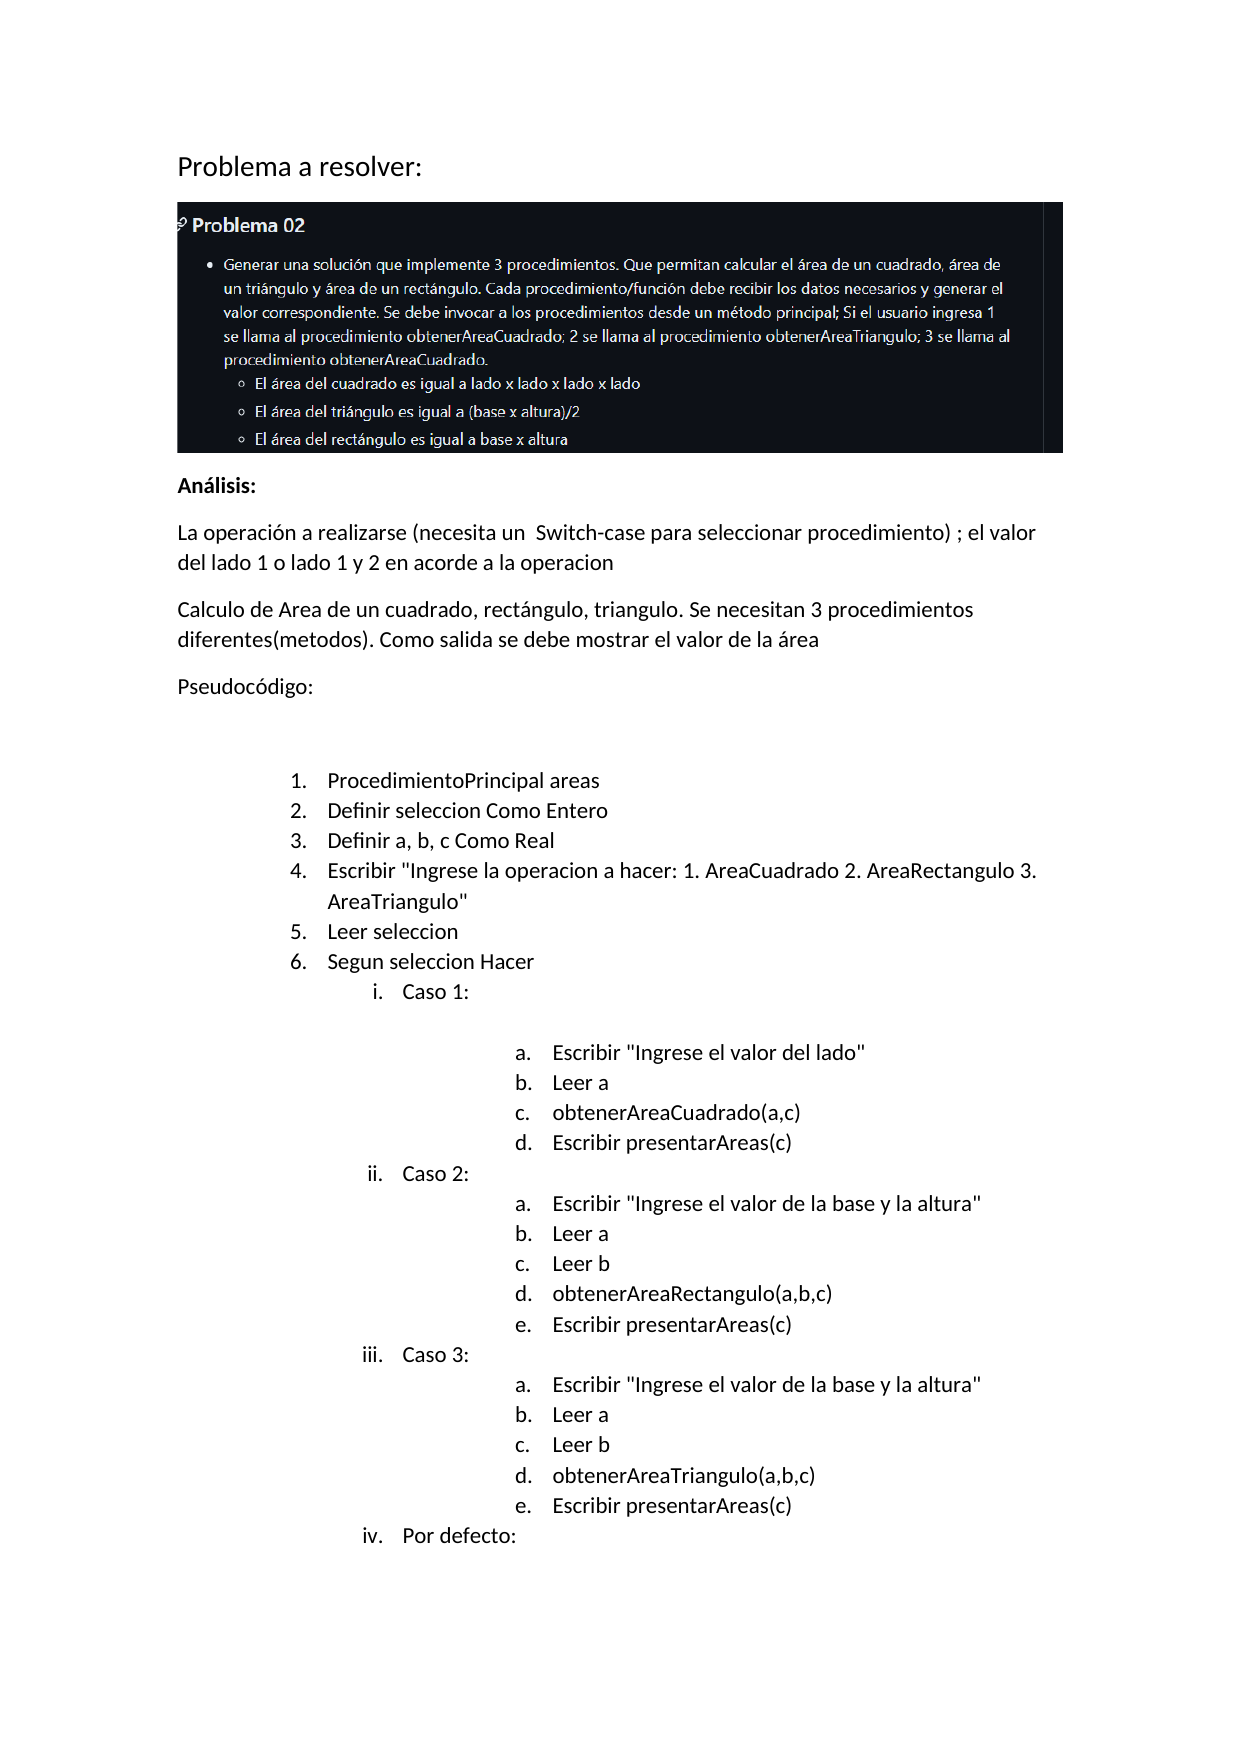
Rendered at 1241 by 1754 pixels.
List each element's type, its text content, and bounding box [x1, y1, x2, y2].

text Problema a resolver: [177, 148, 1063, 183]
list obtenerAreaTriangulo(a,b,c) [515, 1461, 1063, 1489]
list Por defecto: [383, 1521, 1063, 1549]
list Leer b [515, 1249, 1063, 1277]
list Escribir "Ingrese la operacion a hacer: 1. AreaCuadrado 2. AreaRectangulo 3. AreaTriangulo" [290, 857, 1063, 915]
list Caso 1: [383, 977, 1063, 1006]
list Escribir "Ingrese el valor de la base y la altura" [515, 1370, 1063, 1398]
list Leer a [515, 1068, 1063, 1096]
list Segun seleccion Hacer [290, 947, 1063, 975]
list Leer seleccion [290, 917, 1063, 945]
list Escribir presentarAreas(c) [515, 1128, 1063, 1157]
text Calculo de Area de un cuadrado, rectángulo, triangulo. Se necesitan 3 procedimientos diferentes(metodos). Como salida se debe mostrar el valor de la área [177, 595, 1063, 653]
text Análisis: [177, 471, 1063, 499]
text La operación a realizarse (necesita un Switch-case para seleccionar procedimiento) ; el valor del lado 1 o lado 1 y 2 en acorde a la operacion [177, 518, 1063, 576]
list Escribir presentarAreas(c) [515, 1310, 1063, 1338]
list Escribir presentarAreas(c) [515, 1491, 1063, 1519]
list ProcedimientoPrincipal areas [290, 766, 1063, 794]
list Escribir "Ingrese el valor del lado" [515, 1038, 1063, 1066]
text Pseudocódigo: [177, 672, 1063, 700]
list Leer a [515, 1400, 1063, 1428]
list Leer a [515, 1219, 1063, 1247]
list Caso 2: [383, 1159, 1063, 1187]
list Definir a, b, c Como Real [290, 826, 1063, 854]
list Leer b [515, 1431, 1063, 1459]
list Definir seleccion Como Entero [290, 796, 1063, 824]
list obtenerAreaCuadrado(a,c) [515, 1098, 1063, 1126]
list Caso 3: [383, 1340, 1063, 1368]
list obtenerAreaRectangulo(a,b,c) [515, 1279, 1063, 1308]
list Escribir "Ingrese el valor de la base y la altura" [515, 1189, 1063, 1217]
picture [177, 202, 1063, 453]
